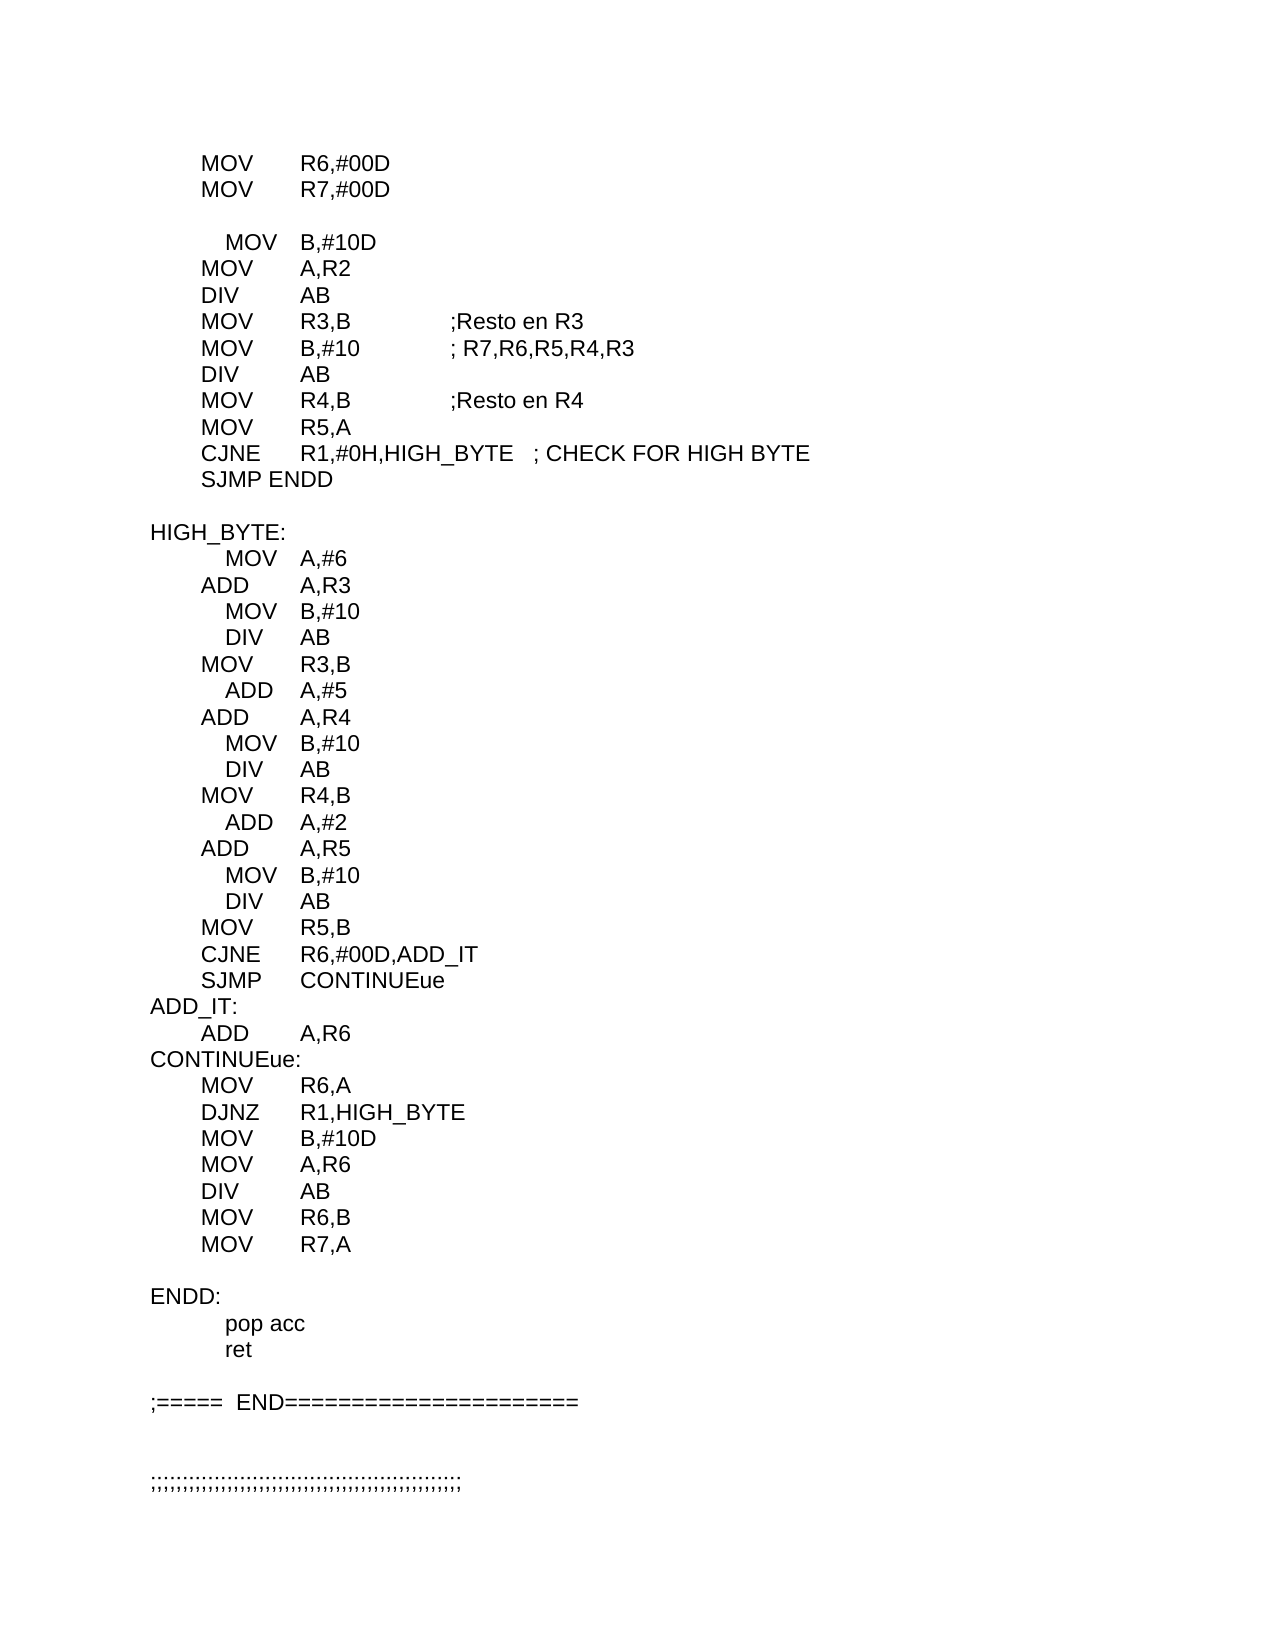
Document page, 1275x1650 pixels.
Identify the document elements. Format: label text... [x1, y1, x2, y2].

text SJMP CONTINUEue [150, 967, 1125, 993]
text ADD A,R6 [150, 1020, 1125, 1046]
text MOV B,#10 [150, 862, 1125, 888]
text MOV R6,#00D [150, 150, 1125, 176]
text CJNE R6,#00D,ADD_IT [150, 941, 1125, 967]
text CJNE R1,#0H,HIGH_BYTE ; CHECK FOR HIGH BYTE [150, 440, 1125, 466]
text MOV R5,B [150, 914, 1125, 941]
text ADD A,#2 [150, 809, 1125, 835]
text HIGH_BYTE: [150, 519, 1125, 545]
text MOV R7,#00D [150, 176, 1125, 203]
text ret [150, 1336, 1125, 1362]
text DIV AB [150, 282, 1125, 308]
text ADD A,R5 [150, 835, 1125, 862]
text pop acc [150, 1309, 1125, 1336]
text MOV B,#10D [150, 229, 1125, 255]
text MOV R5,A [150, 413, 1125, 440]
text DJNZ R1,HIGH_BYTE [150, 1099, 1125, 1125]
text DIV AB [150, 756, 1125, 782]
text MOV R3,B [150, 651, 1125, 677]
text MOV A,#6 [150, 545, 1125, 572]
text MOV R4,B [150, 782, 1125, 809]
text DIV AB [150, 888, 1125, 914]
text MOV R6,B [150, 1204, 1125, 1231]
text MOV A,R2 [150, 255, 1125, 282]
text ADD A,#5 [150, 677, 1125, 703]
text CONTINUEue: [150, 1046, 1125, 1072]
text MOV R6,A [150, 1072, 1125, 1099]
text MOV B,#10 ; R7,R6,R5,R4,R3 [150, 334, 1125, 361]
text ADD_IT: [150, 993, 1125, 1020]
text DIV AB [150, 624, 1125, 651]
text MOV B,#10 [150, 730, 1125, 756]
text ADD A,R3 [150, 572, 1125, 598]
text DIV AB [150, 361, 1125, 387]
text DIV AB [150, 1178, 1125, 1204]
text MOV B,#10D [150, 1125, 1125, 1151]
text MOV B,#10 [150, 598, 1125, 624]
text ENDD: [150, 1283, 1125, 1309]
text SJMP ENDD [150, 466, 1125, 493]
text MOV R7,A [150, 1231, 1125, 1257]
text ADD A,R4 [150, 703, 1125, 730]
text ;;;;;;;;;;;;;;;;;;;;;;;;;;;;;;;;;;;;;;;;;;;;;;;;; [150, 1468, 1125, 1494]
text MOV R3,B ;Resto en R3 [150, 308, 1125, 334]
text MOV R4,B ;Resto en R4 [150, 387, 1125, 413]
text ;===== END====================== [150, 1389, 1125, 1415]
text MOV A,R6 [150, 1151, 1125, 1178]
